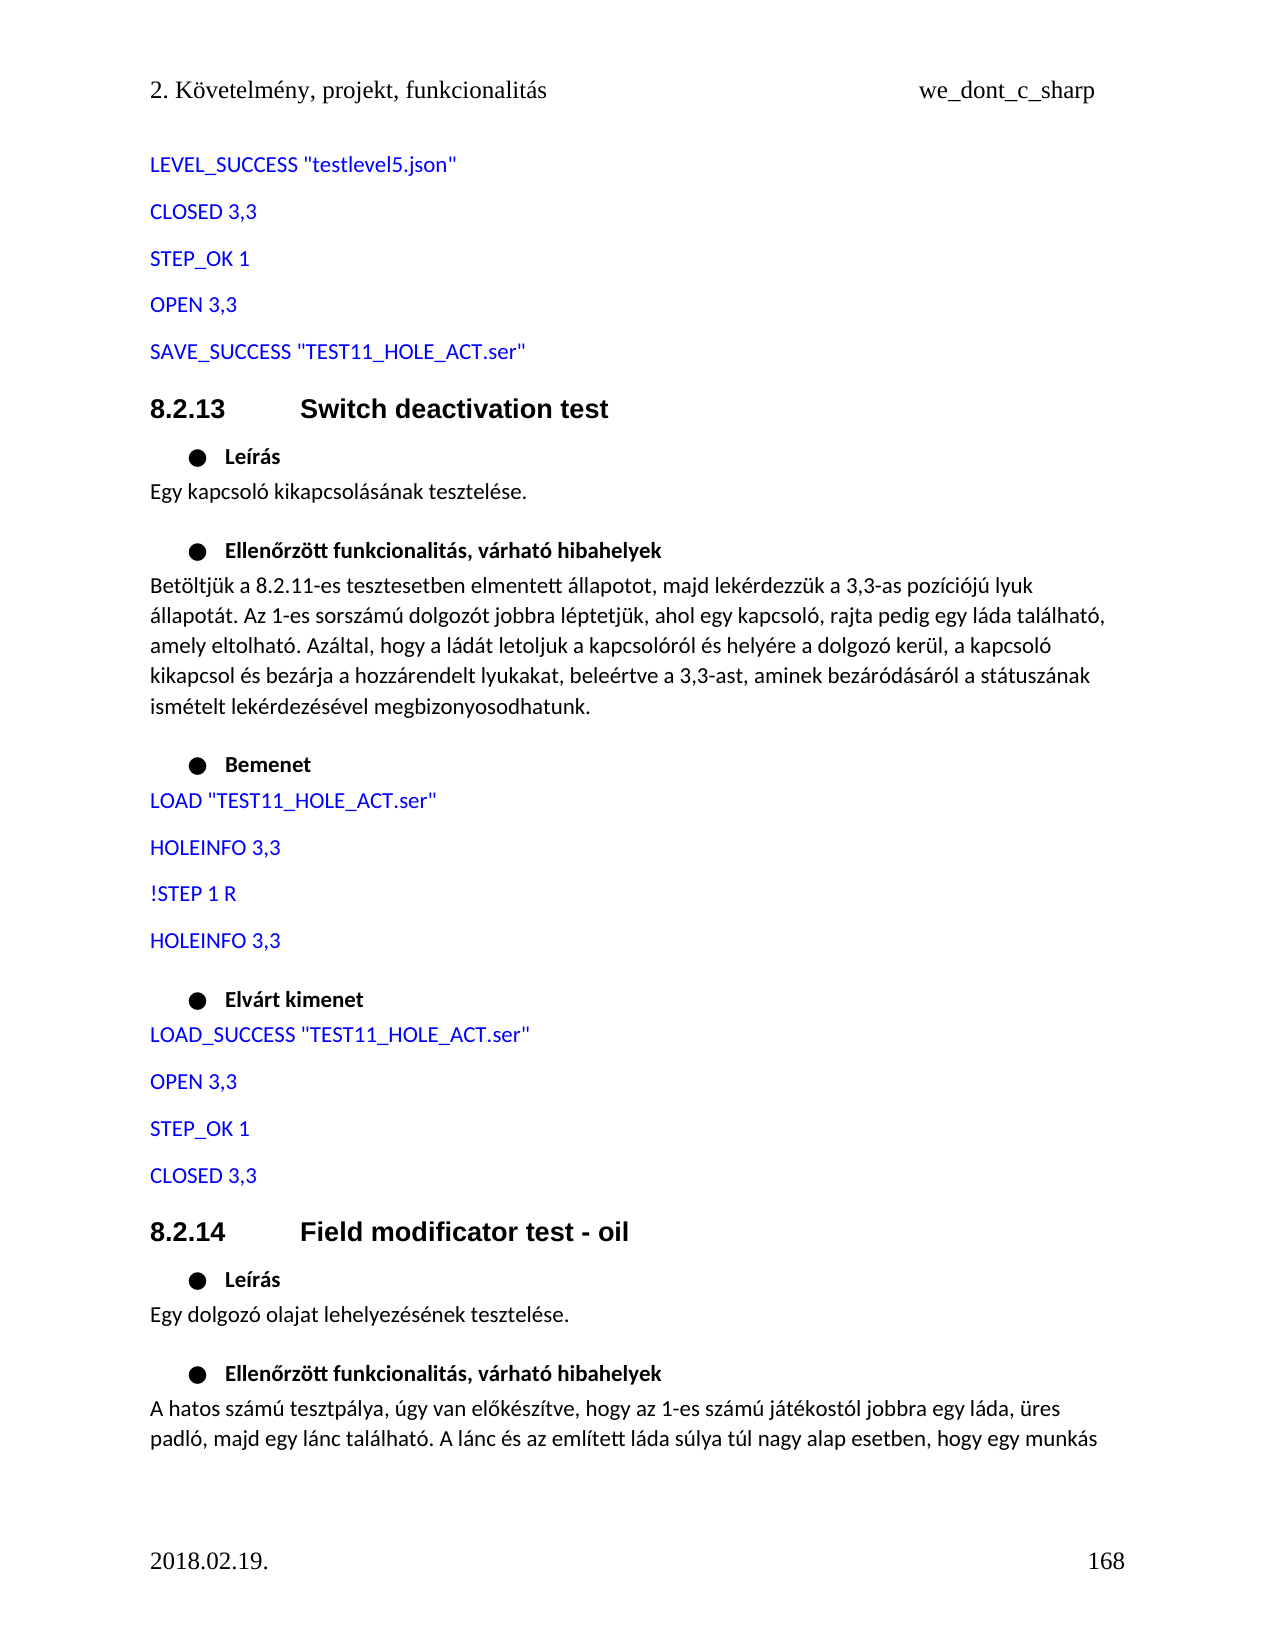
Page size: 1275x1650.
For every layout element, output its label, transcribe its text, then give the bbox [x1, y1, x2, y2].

text OPEN 3,3 [150, 291, 1125, 319]
subtitle Field modificator test - oil [150, 1216, 1125, 1247]
text CLOSED 3,3 [150, 1161, 1125, 1189]
text SAVE_SUCCESS "TEST11_HOLE_ACT.ser" [150, 337, 1125, 366]
text CLOSED 3,3 [150, 197, 1125, 225]
text LOAD_SUCCESS "TEST11_HOLE_ACT.ser" [150, 1020, 1125, 1048]
subtitle Switch deactivation test [150, 393, 1125, 424]
text STEP_OK 1 [150, 1114, 1125, 1142]
text STEP_OK 1 [150, 244, 1125, 272]
list Bemenet [187, 739, 1125, 786]
text HOLEINFO 3,3 [150, 926, 1125, 954]
text Betöltjük a 8.2.11-es tesztesetben elmentett állapotot, majd lekérdezzük a 3,3-as pozíciójú lyuk állapotát. Az 1-es sorszámú dolgozót jobbra léptetjük, ahol egy kapcsoló, rajta pedig egy láda található, amely eltolható. Azáltal, hogy a ládát letoljuk a kapcsolóról és helyére a dolgozó kerül, a kapcsoló kikapcsol és bezárja a hozzárendelt lyukakat, beleértve a 3,3-ast, aminek bezáródásáról a státuszának ismételt lekérdezésével megbizonyosodhatunk. [150, 571, 1125, 720]
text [150, 1394, 1125, 1453]
list Ellenőrzött funkcionalitás, várható hibahelyek [187, 1347, 1125, 1394]
text OPEN 3,3 [150, 1067, 1125, 1095]
text !STEP 1 R [150, 879, 1125, 907]
text Egy dolgozó olajat lehelyezésének tesztelése. [150, 1301, 1125, 1328]
list Ellenőrzött funkcionalitás, várható hibahelyek [187, 524, 1125, 571]
text HOLEINFO 3,3 [150, 833, 1125, 861]
list Leírás [187, 1253, 1125, 1301]
list Leírás [187, 430, 1125, 477]
text LOAD "TEST11_HOLE_ACT.ser" [150, 786, 1125, 814]
text LEVEL_SUCCESS "testlevel5.json" [150, 150, 1125, 178]
text Egy kapcsoló kikapcsolásának tesztelése. [150, 477, 1125, 505]
list Elvárt kimenet [187, 973, 1125, 1020]
